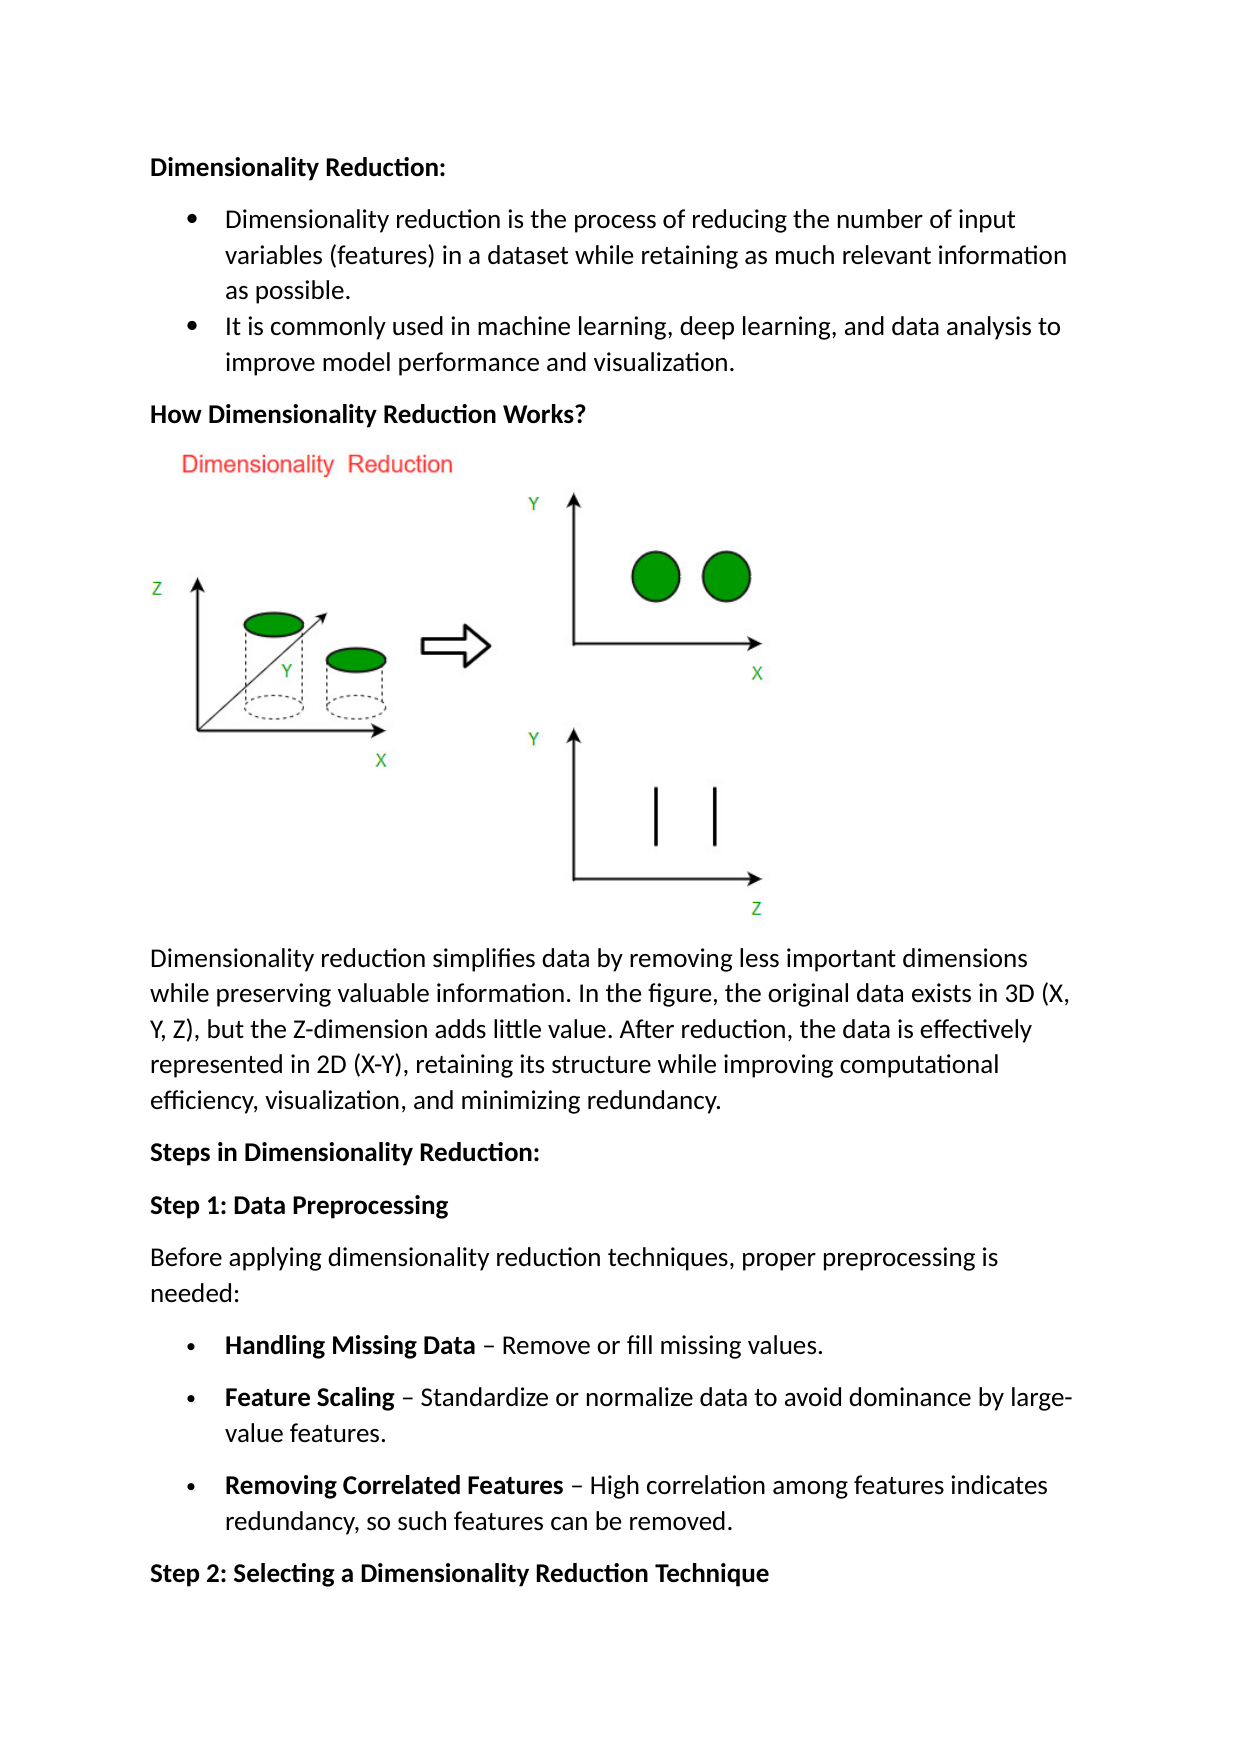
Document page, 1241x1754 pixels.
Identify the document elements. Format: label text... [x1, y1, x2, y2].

text Steps in Dimensionality Reduction: [150, 1136, 1090, 1168]
text Step 2: Selecting a Dimensionality Reduction Technique [150, 1556, 1090, 1589]
list Handling Missing Data – Remove or fill missing values. [187, 1328, 1090, 1361]
list It is commonly used in machine learning, deep learning, and data analysis to improve model performance and visualization. [187, 309, 1090, 378]
list Removing Correlated Features – High correlation among features indicates redundancy, so such features can be removed. [187, 1468, 1090, 1537]
picture [150, 449, 786, 922]
text Dimensionality Reduction: [150, 150, 1090, 183]
text Before applying dimensionality reduction techniques, proper preprocessing is needed: [150, 1240, 1090, 1309]
text Step 1: Data Preprocessing [150, 1188, 1090, 1221]
text Dimensionality reduction simplifies data by removing less important dimensions while preserving valuable information. In the figure, the original data exists in 3D (X, Y, Z), but the Z-dimension adds little value. After reduction, the data is effectively represented in 2D (X-Y), retaining its structure while improving computational efficiency, visualization, and minimizing redundancy. [150, 941, 1090, 1116]
list Feature Scaling – Standardize or normalize data to avoid dominance by large-value features. [187, 1380, 1090, 1449]
text How Dimensionality Reduction Works? [150, 397, 1090, 430]
list Dimensionality reduction is the process of reducing the number of input variables (features) in a dataset while retaining as much relevant information as possible. [187, 202, 1090, 307]
